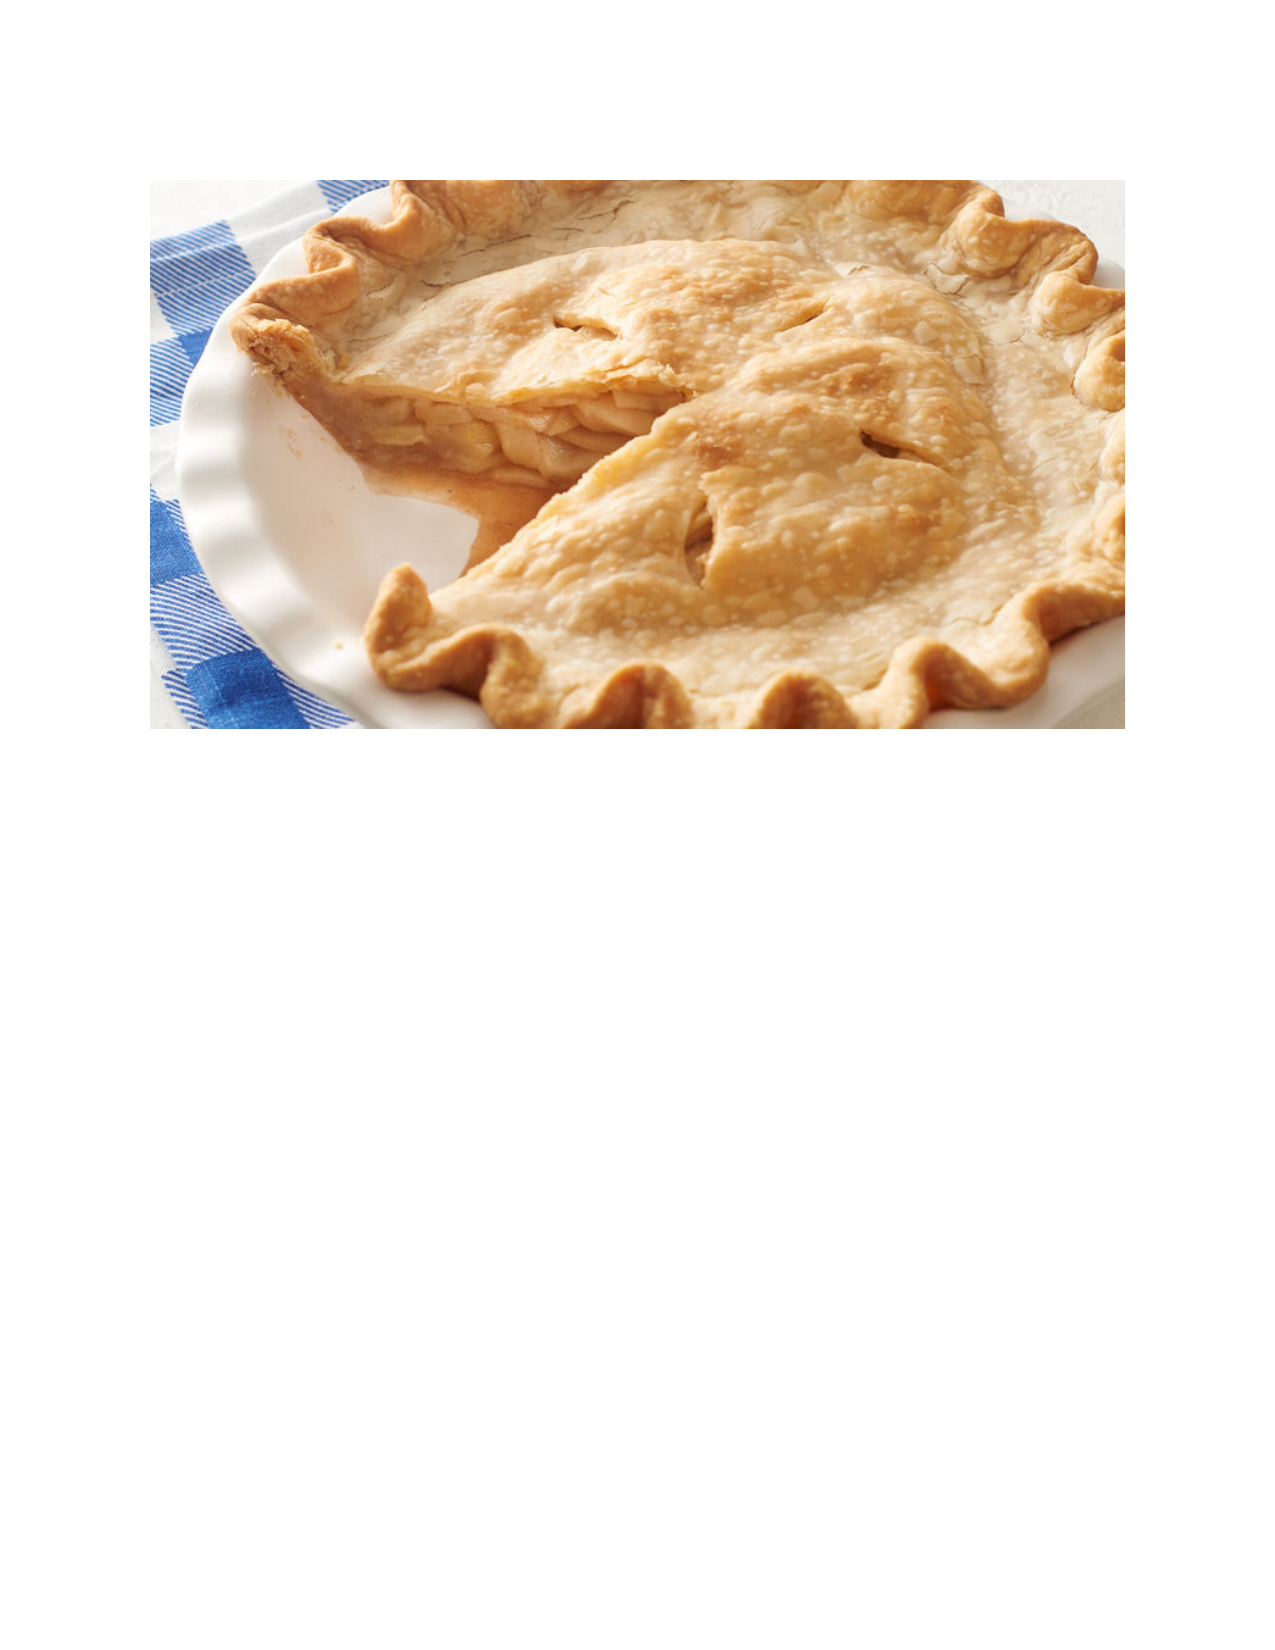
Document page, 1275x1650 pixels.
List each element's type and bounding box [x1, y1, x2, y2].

picture [150, 180, 1125, 729]
